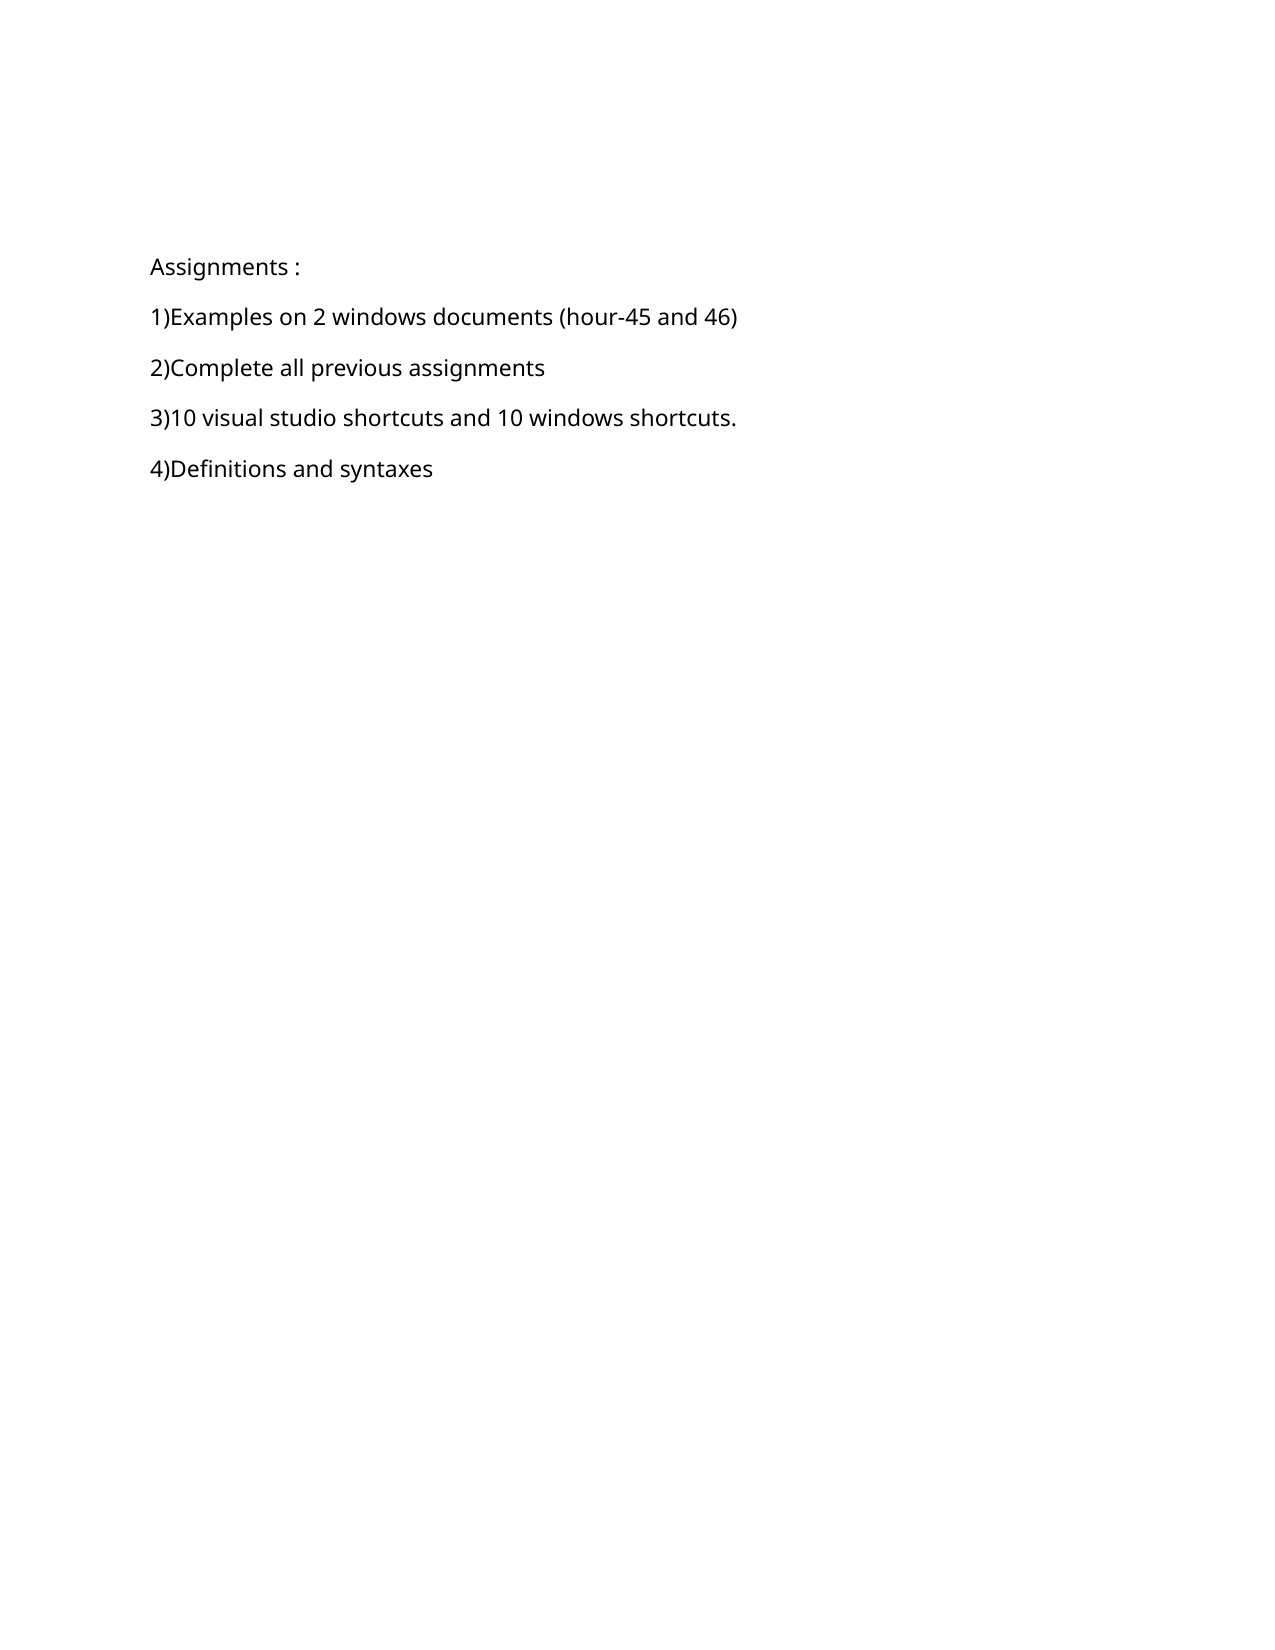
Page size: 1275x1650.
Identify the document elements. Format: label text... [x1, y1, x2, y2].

text 1)Examples on 2 windows documents (hour-45 and 46) [150, 301, 1125, 332]
text 3)10 visual studio shortcuts and 10 windows shortcuts. [150, 402, 1125, 433]
text 2)Complete all previous assignments [150, 352, 1125, 383]
text Assignments : [150, 251, 1125, 282]
text 4)Definitions and syntaxes [150, 452, 1125, 484]
